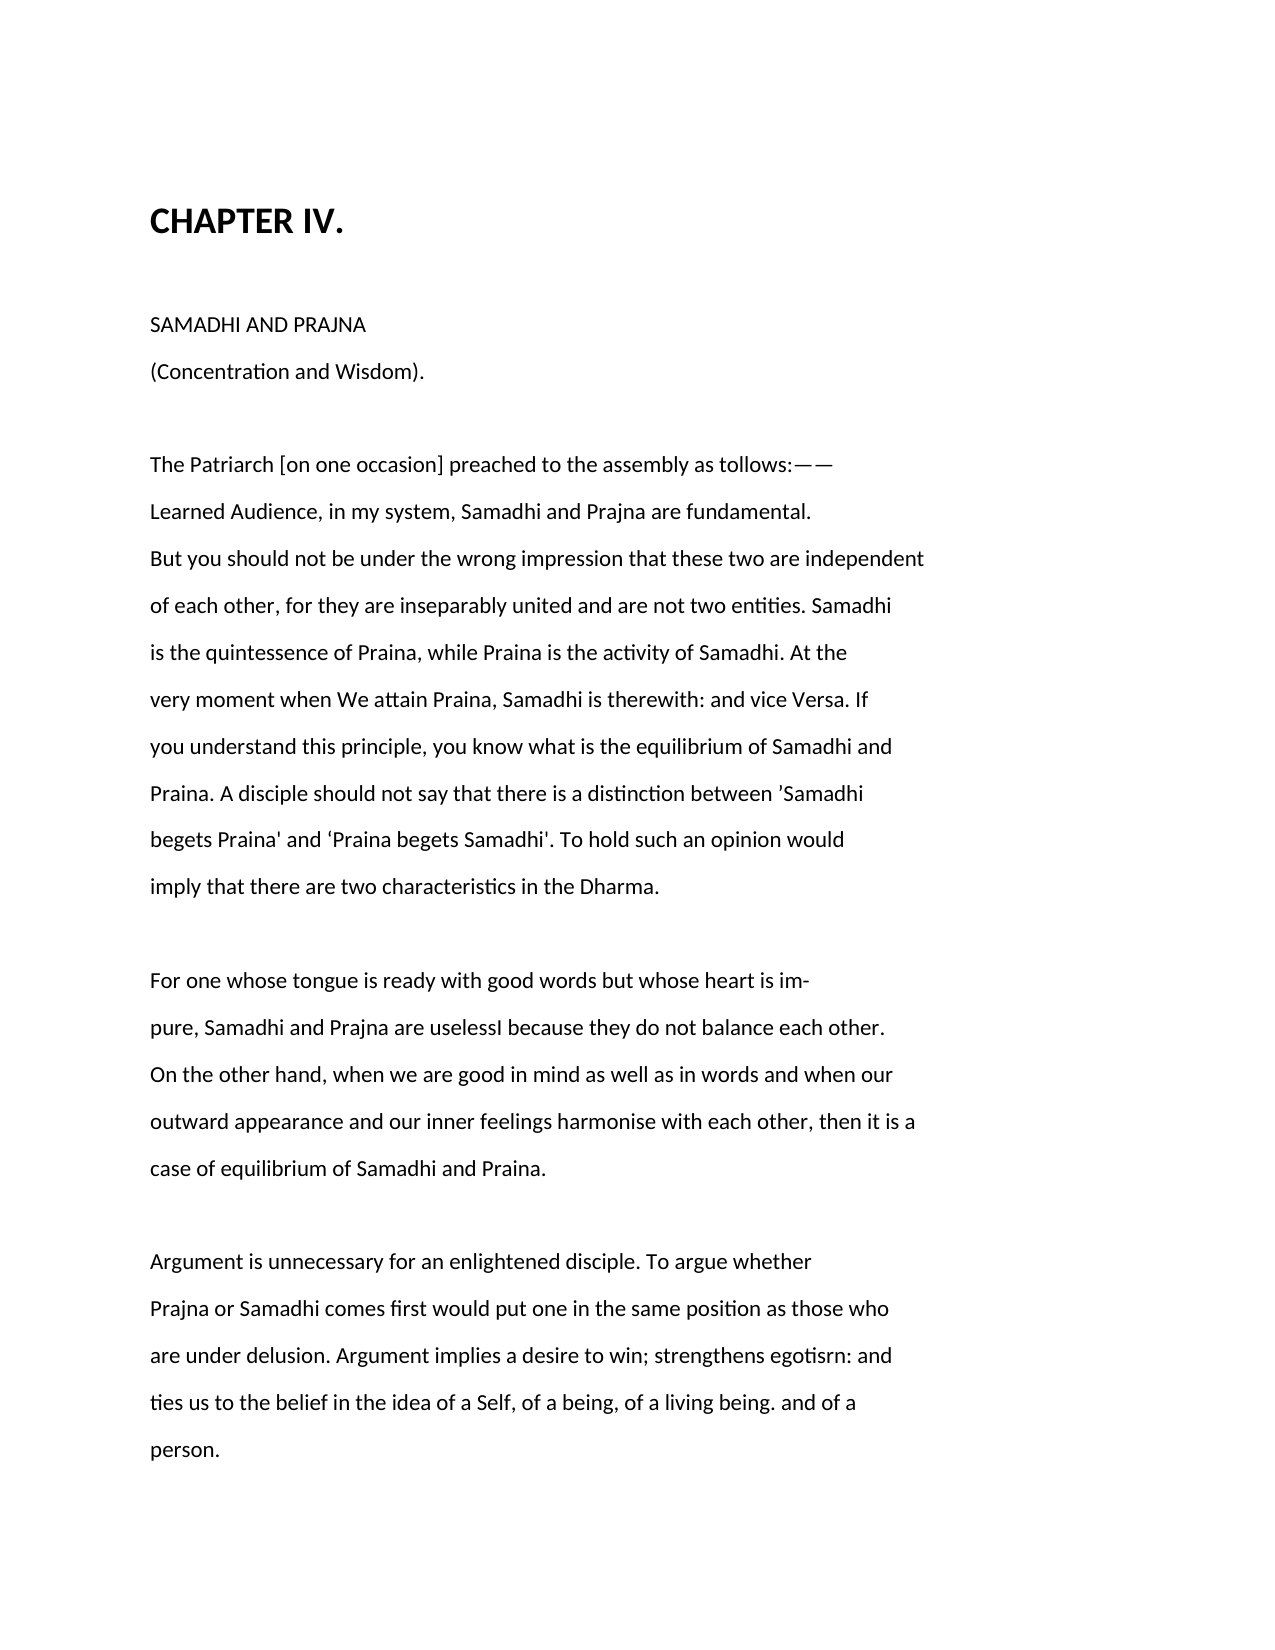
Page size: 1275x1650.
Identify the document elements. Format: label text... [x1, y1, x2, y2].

text Prajna or Samadhi comes first would put one in the same position as those who [150, 1294, 1125, 1322]
text begets Praina' and ‘Praina begets Samadhi'. To hold such an opinion would [150, 826, 1125, 853]
text On the other hand, when we are good in mind as well as in words and when our [150, 1060, 1125, 1088]
text But you should not be under the wrong impression that these two are independent [150, 544, 1125, 572]
text are under delusion. Argument implies a desire to win; strengthens egotisrn: and [150, 1341, 1125, 1369]
text very moment when We attain Praina, Samadhi is therewith: and vice Versa. If [150, 685, 1125, 713]
text outward appearance and our inner feelings harmonise with each other, then it is a [150, 1107, 1125, 1135]
text Praina. A disciple should not say that there is a distinction between ’Samadhi [150, 779, 1125, 807]
text The Patriarch [on one occasion] preached to the assembly as tollows:—— [150, 451, 1125, 478]
text ties us to the belief in the idea of a Self, of a being, of a living being. and of a [150, 1388, 1125, 1416]
text CHAPTER IV. [150, 197, 1125, 243]
text pure, Samadhi and Prajna are uselessI because they do not balance each other. [150, 1013, 1125, 1041]
text For one whose tongue is ready with good words but whose heart is im- [150, 966, 1125, 994]
text case of equilibrium of Samadhi and Praina. [150, 1154, 1125, 1182]
text SAMADHI AND PRAJNA [150, 310, 1125, 338]
text Argument is unnecessary for an enlightened disciple. To argue whether [150, 1247, 1125, 1275]
text is the quintessence of Praina, while Praina is the activity of Samadhi. At the [150, 638, 1125, 666]
text Learned Audience, in my system, Samadhi and Prajna are fundamental. [150, 497, 1125, 525]
text of each other, for they are inseparably united and are not two entities. Samadhi [150, 591, 1125, 619]
text (Concentration and Wisdom). [150, 357, 1125, 385]
text you understand this principle, you know what is the equilibrium of Samadhi and [150, 732, 1125, 760]
text person. [150, 1435, 1125, 1463]
text imply that there are two characteristics in the Dharma. [150, 872, 1125, 900]
